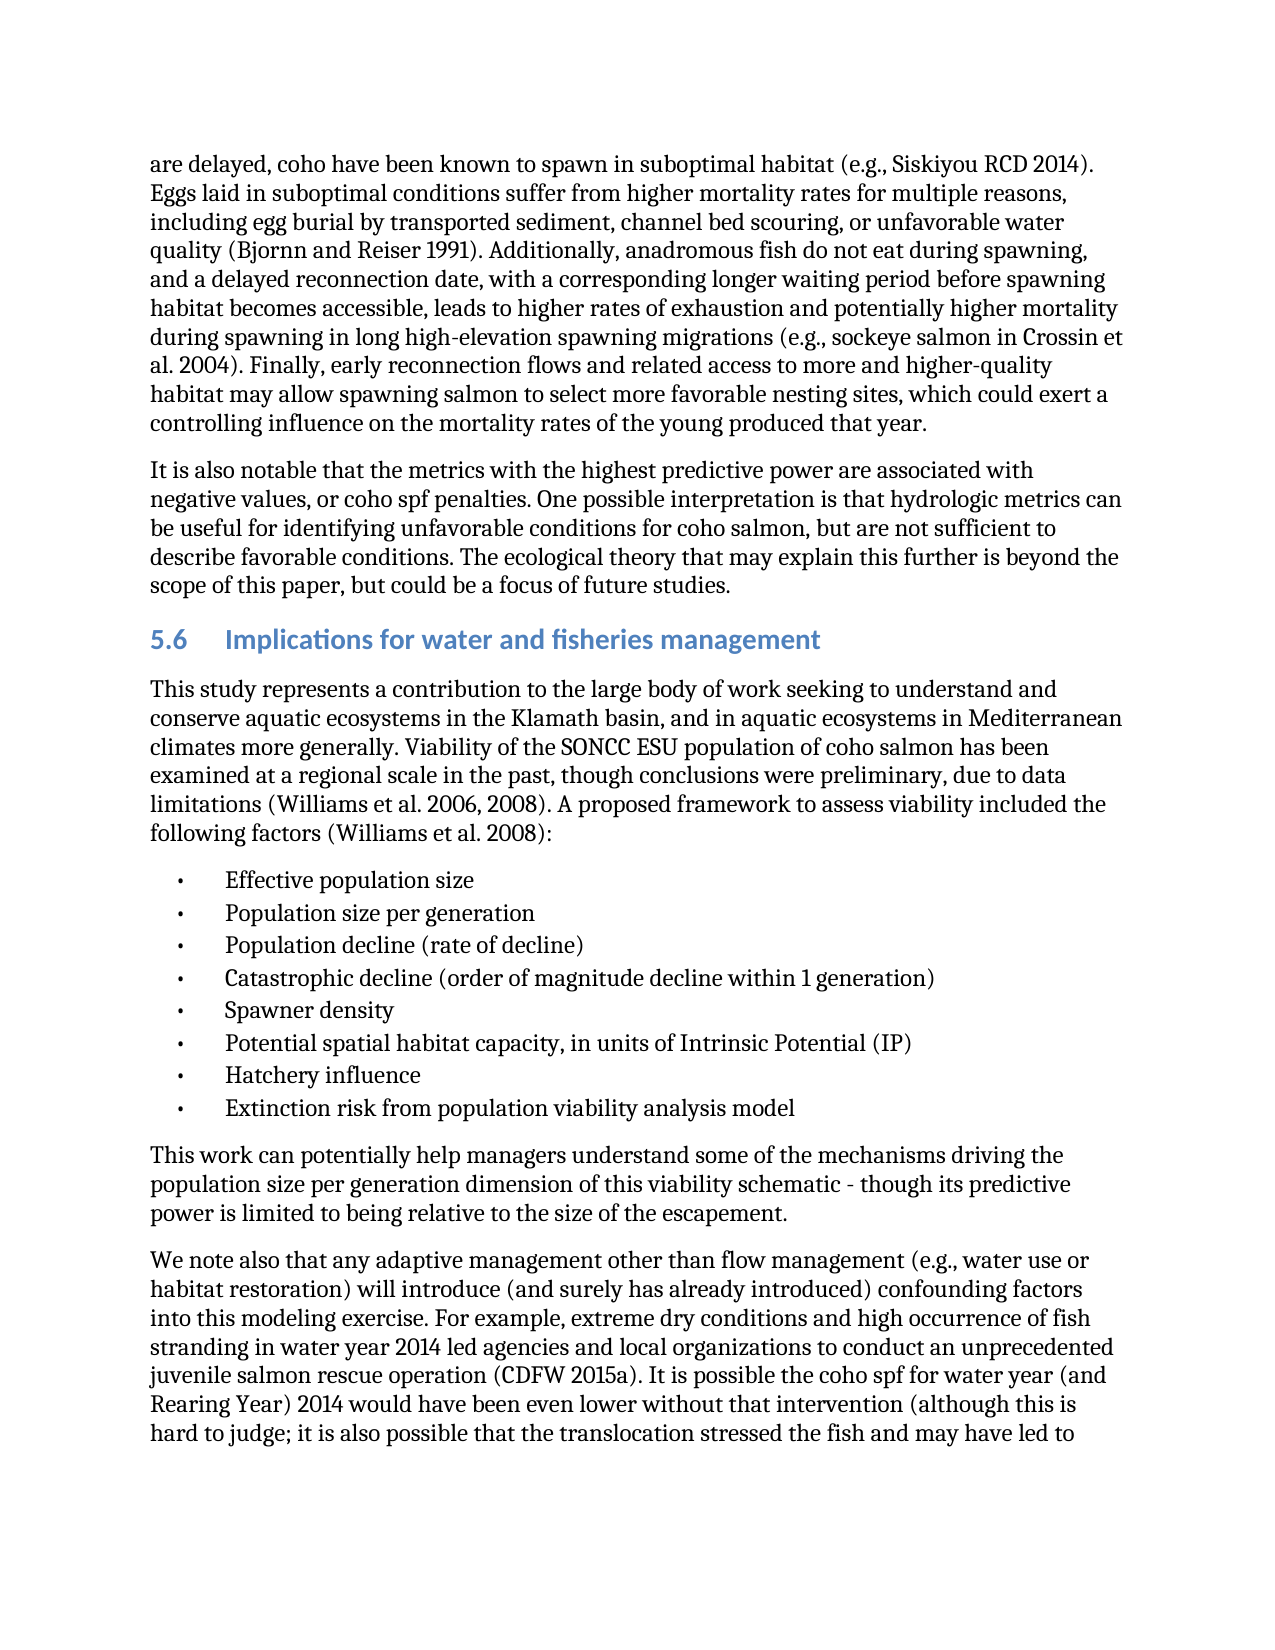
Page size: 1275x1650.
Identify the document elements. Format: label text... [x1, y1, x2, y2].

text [150, 1246, 1125, 1448]
list Extinction risk from population viability analysis model [175, 1094, 1125, 1123]
subtitle 5.6 Implications for water and fisheries management [150, 621, 1125, 656]
list Population decline (rate of decline) [175, 931, 1125, 960]
text It is also notable that the metrics with the highest predictive power are associated with negative values, or coho spf penalties. One possible interpretation is that hydrologic metrics can be useful for identifying unfavorable conditions for coho salmon, but are not sufficient to describe favorable conditions. The ecological theory that may explain this further is beyond the scope of this paper, but could be a focus of future studies. [150, 456, 1125, 600]
list Effective population size [175, 866, 1125, 895]
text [150, 150, 1125, 437]
text This study represents a contribution to the large body of work seeking to understand and conserve aquatic ecosystems in the Klamath basin, and in aquatic ecosystems in Mediterranean climates more generally. Viability of the SONCC ESU population of coho salmon has been examined at a regional scale in the past, though conclusions were preliminary, due to data limitations (Williams et al. 2006, 2008). A proposed framework to assess viability included the following factors (Williams et al. 2008): [150, 675, 1125, 848]
list Population size per generation [175, 899, 1125, 928]
text This work can potentially help managers understand some of the mechanisms driving the population size per generation dimension of this viability schematic - though its predictive power is limited to being relative to the size of the escapement. [150, 1141, 1125, 1228]
list Potential spatial habitat capacity, in units of Intrinsic Potential (IP) [175, 1029, 1125, 1058]
list Catastrophic decline (order of magnitude decline within 1 generation) [175, 964, 1125, 993]
list Spawner density [175, 996, 1125, 1025]
list Hatchery influence [175, 1061, 1125, 1090]
